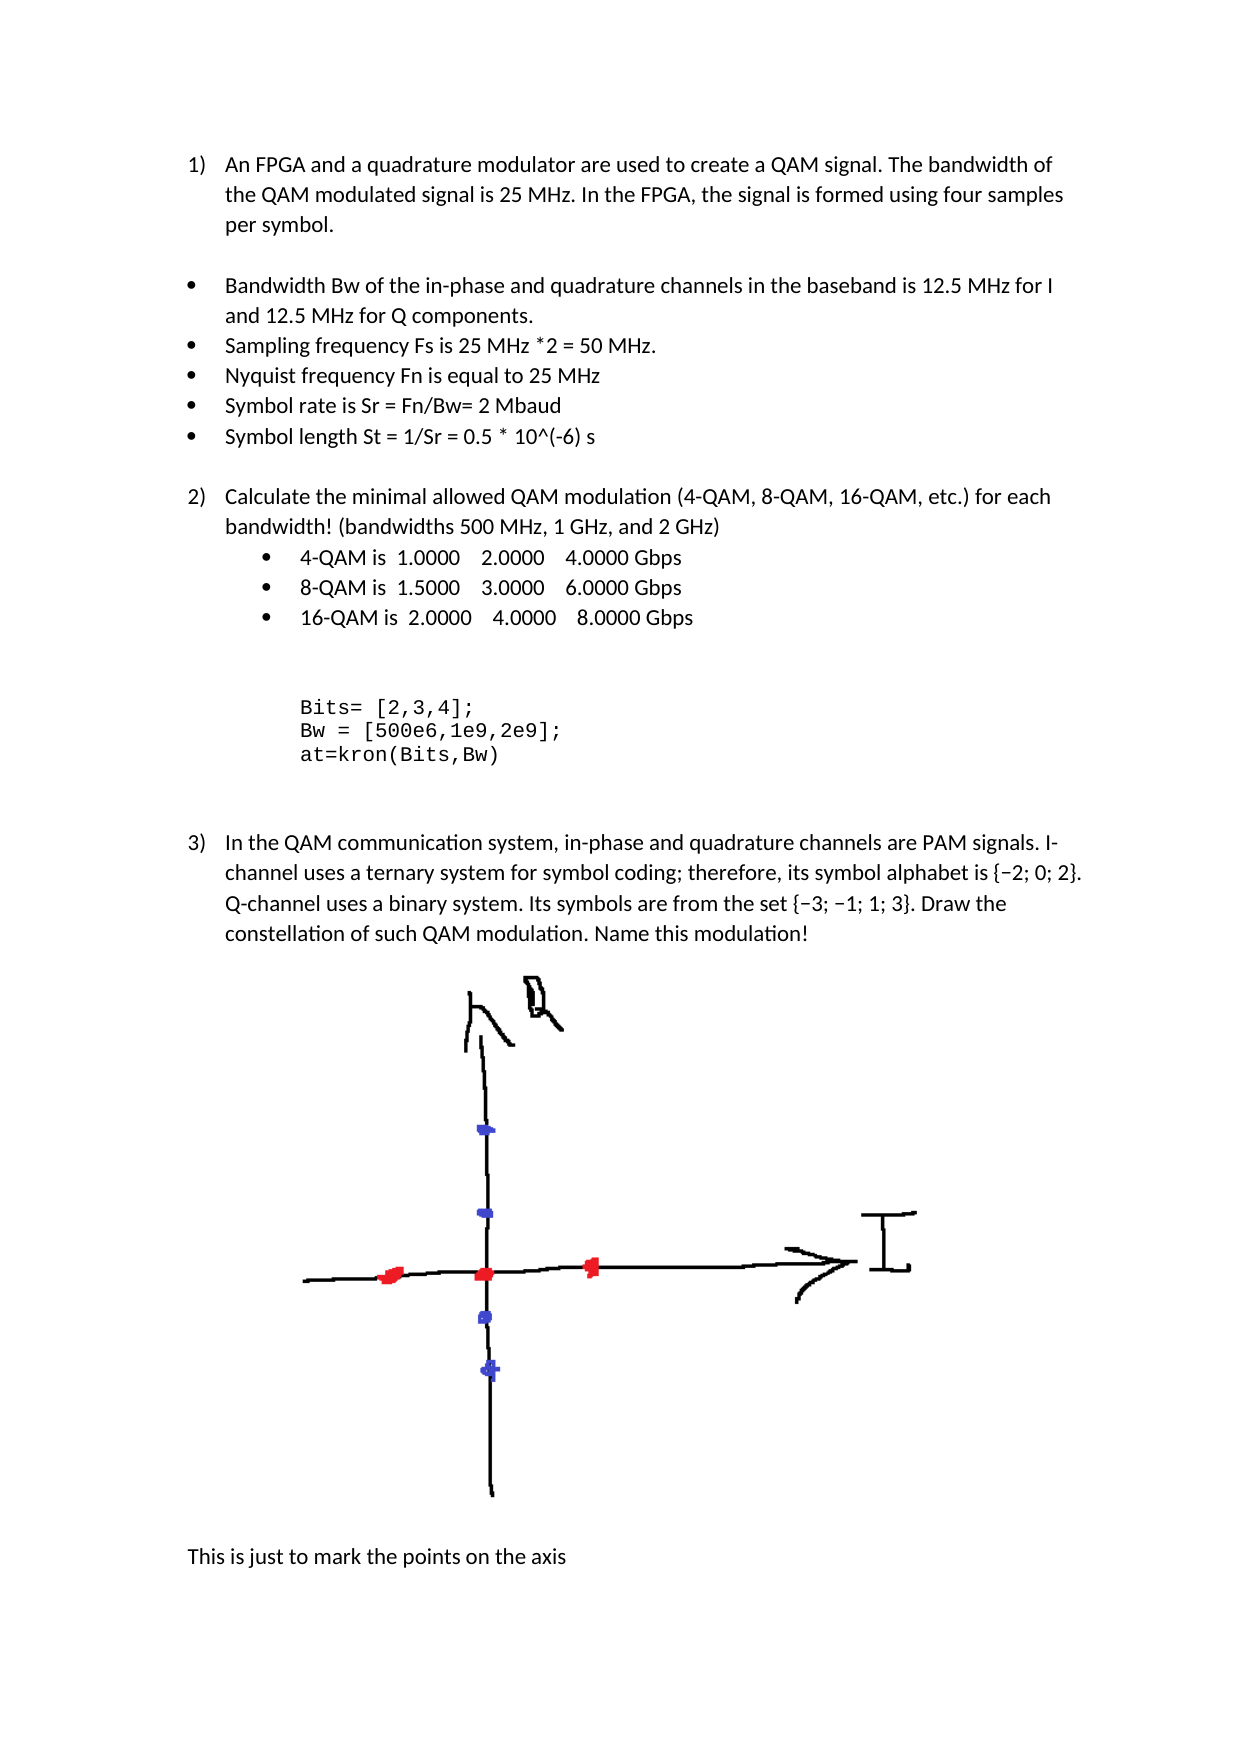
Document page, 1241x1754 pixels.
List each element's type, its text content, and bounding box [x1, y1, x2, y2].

list at=kron(Bits,Bw) [300, 744, 1090, 768]
list Calculate the minimal allowed QAM modulation (4-QAM, 8-QAM, 16-QAM, etc.) for each bandwidth! (bandwidths 500 MHz, 1 GHz, and 2 GHz) [187, 482, 1090, 541]
list Sampling frequency Fs is 25 MHz *2 = 50 MHz. [187, 331, 1090, 359]
list 16-QAM is 2.0000 4.0000 8.0000 Gbps [262, 603, 1090, 631]
list Symbol rate is Sr = Fn/Bw= 2 Mbaud [187, 392, 1090, 420]
picture [225, 949, 946, 1524]
list Symbol length St = 1/Sr = 0.5 * 10^(-6) s [187, 422, 1090, 450]
list 4-QAM is 1.0000 2.0000 4.0000 Gbps [262, 543, 1090, 571]
list Bandwidth Bw of the in-phase and quadrature channels in the baseband is 12.5 MHz for I and 12.5 MHz for Q components. [187, 271, 1090, 329]
list An FPGA and a quadrature modulator are used to create a QAM signal. The bandwidth of the QAM modulated signal is 25 MHz. In the FPGA, the signal is formed using four samples per symbol. [187, 150, 1090, 238]
list Bits= [2,3,4]; [300, 697, 1090, 721]
list 8-QAM is 1.5000 3.0000 6.0000 Gbps [262, 573, 1090, 601]
list Bw = [500e6,1e9,2e9]; [300, 721, 1090, 744]
list Nyquist frequency Fn is equal to 25 MHz [187, 361, 1090, 389]
text This is just to mark the points on the axis [187, 1542, 1090, 1570]
